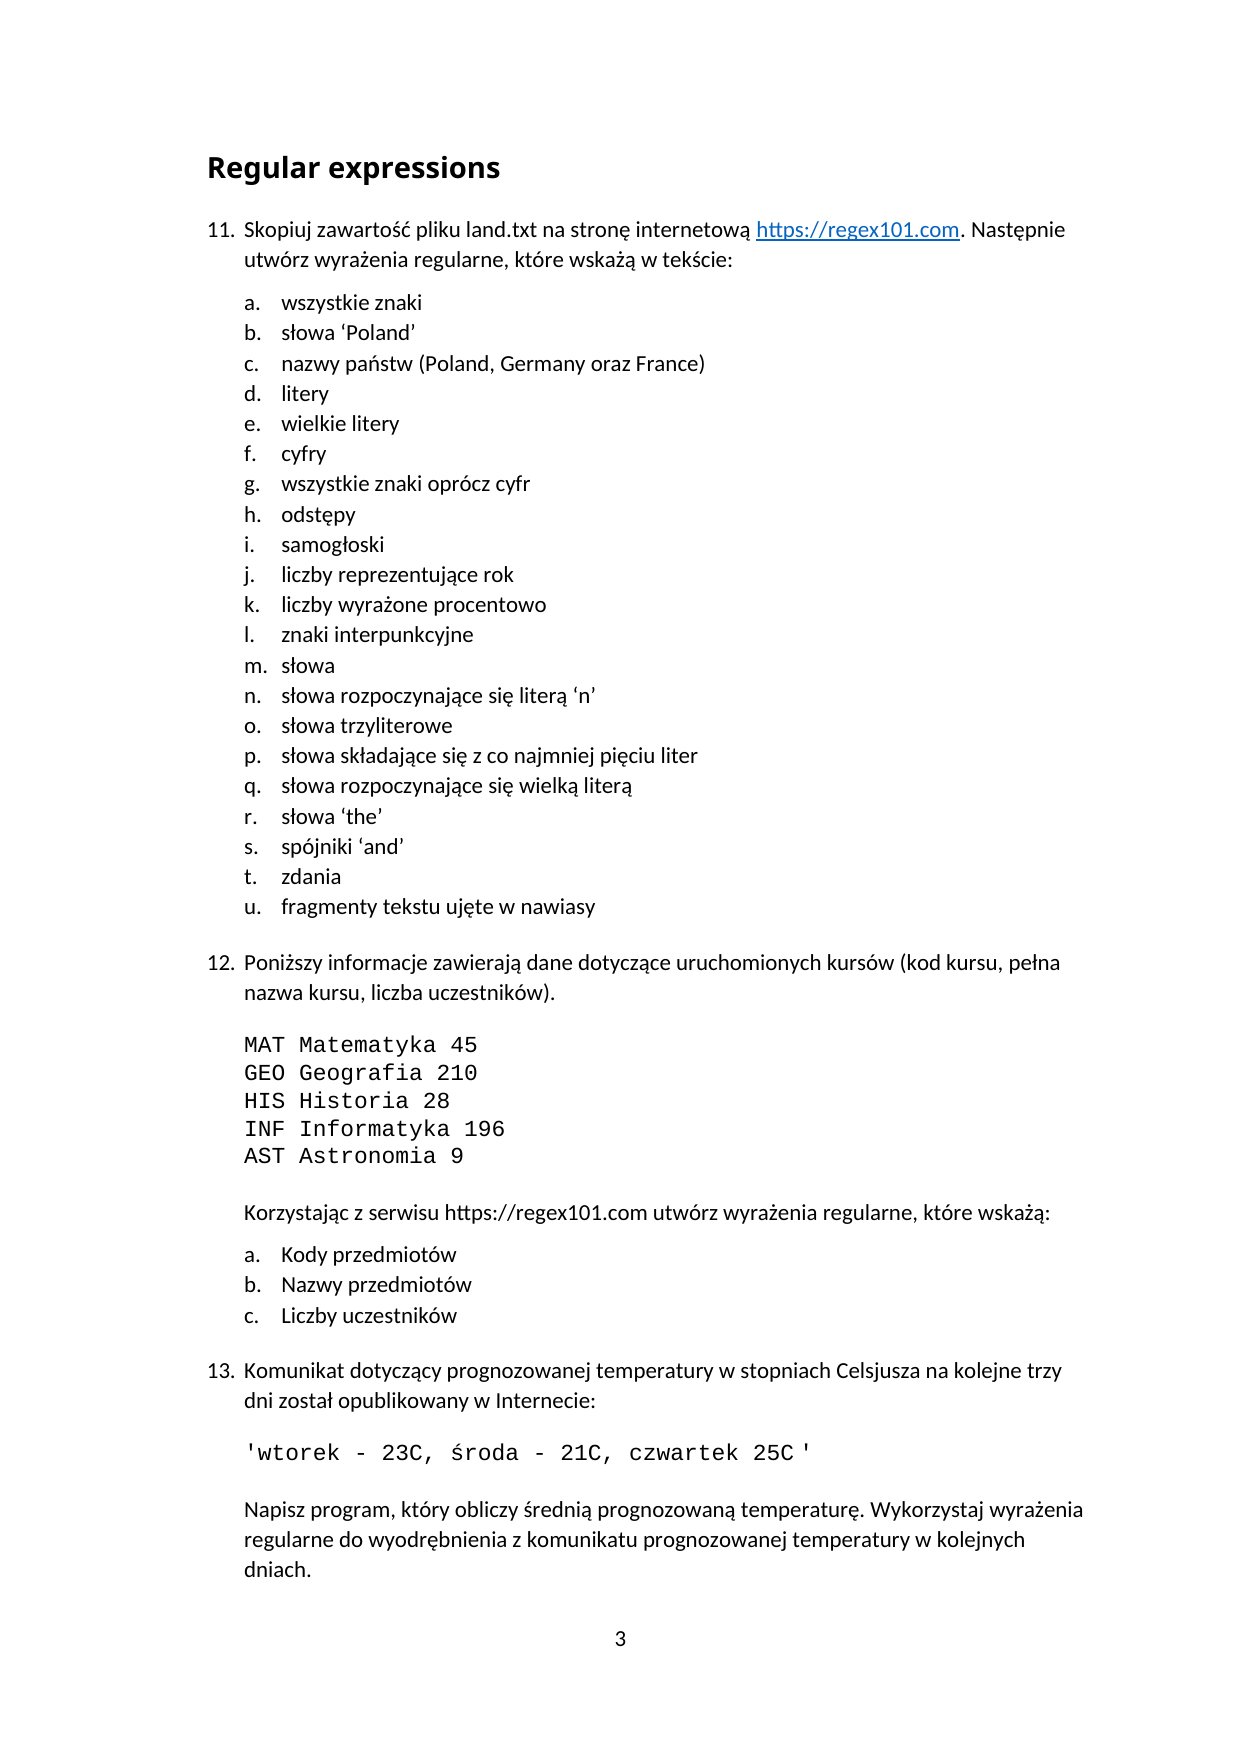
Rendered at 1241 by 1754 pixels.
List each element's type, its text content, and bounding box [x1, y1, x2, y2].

text spójniki ‘and’ [244, 832, 1093, 860]
text Kody przedmiotów [244, 1240, 1093, 1268]
text Nazwy przedmiotów [244, 1271, 1093, 1299]
list Korzystając z serwisu https://regex101.com utwórz wyrażenia regularne, które wskażą: [244, 1198, 1093, 1226]
text wszystkie znaki [244, 288, 1093, 316]
list MAT Matematyka 45 GEO Geografia 210 HIS Historia 28 INF Informatyka 196 AST Astronomia 9 [244, 1033, 1093, 1171]
text słowa [244, 651, 1093, 679]
text wielkie litery [244, 409, 1093, 437]
text wszystkie znaki oprócz cyfr [244, 469, 1093, 498]
text słowa rozpoczynające się wielką literą [244, 772, 1093, 800]
text samogłoski [244, 530, 1093, 558]
list 'wtorek - 23C, środa - 21C, czwartek 25C ' [244, 1441, 1093, 1467]
text Skopiuj zawartość pliku land.txt na stronę internetową https://regex101.com. Następnie utwórz wyrażenia regularne, które wskażą w tekście: [207, 215, 1093, 274]
text liczby reprezentujące rok [244, 560, 1093, 588]
text litery [244, 379, 1093, 407]
text słowa rozpoczynające się literą ‘n’ [244, 681, 1093, 709]
text zdania [244, 862, 1093, 890]
text odstępy [244, 500, 1093, 528]
text fragmenty tekstu ujęte w nawiasy [244, 892, 1093, 921]
text Poniższy informacje zawierają dane dotyczące uruchomionych kursów (kod kursu, pełna nazwa kursu, liczba uczestników). [207, 948, 1093, 1006]
text nazwy państw (Poland, Germany oraz France) [244, 349, 1093, 377]
text Komunikat dotyczący prognozowanej temperatury w stopniach Celsjusza na kolejne trzy dni został opublikowany w Internecie: [207, 1356, 1093, 1414]
text cyfry [244, 439, 1093, 467]
text słowa trzyliterowe [244, 711, 1093, 739]
text słowa składające się z co najmniej pięciu liter [244, 741, 1093, 769]
text liczby wyrażone procentowo [244, 590, 1093, 618]
text Liczby uczestników [244, 1301, 1093, 1329]
text słowa ‘Poland’ [244, 318, 1093, 347]
subtitle Regular expressions [207, 148, 1093, 187]
text słowa ‘the’ [244, 802, 1093, 830]
list Napisz program, który obliczy średnią prognozowaną temperaturę. Wykorzystaj wyrażenia regularne do wyodrębnienia z komunikatu prognozowanej temperatury w kolejnych dniach. [244, 1495, 1093, 1583]
text znaki interpunkcyjne [244, 621, 1093, 649]
